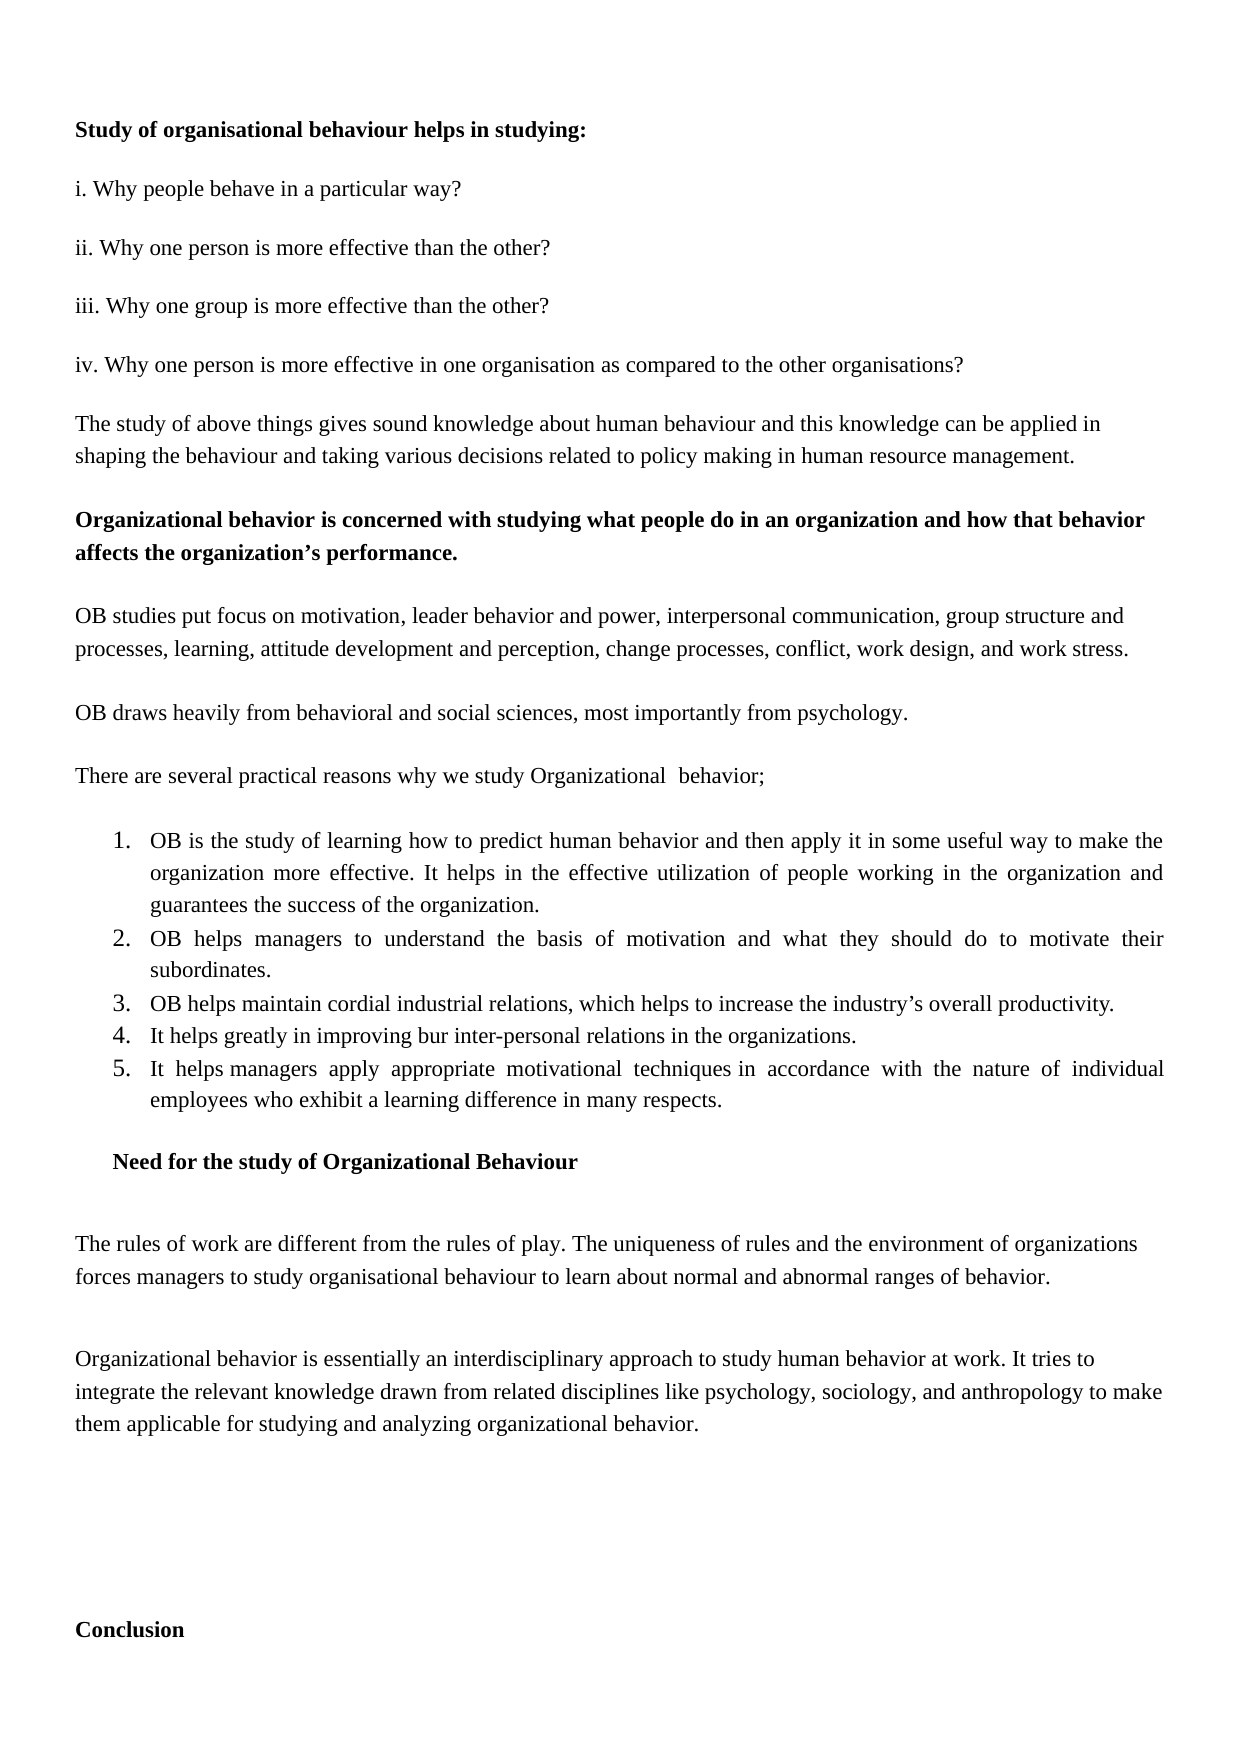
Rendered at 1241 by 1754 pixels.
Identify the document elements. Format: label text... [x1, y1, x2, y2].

text i. Why people behave in a particular way? [75, 172, 1165, 204]
text The study of above things gives sound knowledge about human behaviour and this knowledge can be applied in shaping the behaviour and taking various decisions related to policy making in human resource management. [75, 407, 1165, 472]
list It helps greatly in improving bur inter-personal relations in the organizations. [112, 1018, 1165, 1051]
list Need for the study of Organizational Behaviour [112, 1145, 1165, 1177]
text ii. Why one person is more effective than the other? [75, 231, 1165, 263]
text iii. Why one group is more effective than the other? [75, 289, 1165, 322]
list OB is the study of learning how to predict human behavior and then apply it in some useful way to make the organization more effective. It helps in the effective utilization of people working in the organization and guarantees the success of the organization. [112, 823, 1165, 921]
text OB draws heavily from behavioral and social sciences, most importantly from psychology. [75, 696, 1165, 728]
text The rules of work are different from the rules of play. The uniqueness of rules and the environment of organizations forces managers to study organisational behaviour to learn about normal and abnormal ranges of behavior. [75, 1227, 1165, 1292]
text Organizational behavior is concerned with studying what people do in an organization and how that behavior affects the organization’s performance. [75, 503, 1165, 568]
list OB helps managers to understand the basis of motivation and what they should do to motivate their subordinates. [112, 921, 1165, 986]
subtitle Conclusion [75, 1613, 1165, 1646]
text OB studies put focus on motivation, leader behavior and power, interpersonal communication, group structure and processes, learning, attitude development and perception, change processes, conflict, work design, and work stress. [75, 599, 1165, 664]
text Organizational behavior is essentially an interdisciplinary approach to study human behavior at work. It tries to integrate the relevant knowledge drawn from related disciplines like psychology, sociology, and anthropology to make them applicable for studying and analyzing organizational behavior. [75, 1342, 1165, 1440]
text Study of organisational behaviour helps in studying: [75, 113, 1165, 146]
list It helps managers apply appropriate motivational techniques in accordance with the nature of individual employees who exhibit a learning difference in many respects. [112, 1051, 1165, 1116]
text There are several practical reasons why we study Organizational behavior; [75, 759, 1165, 792]
list OB helps maintain cordial industrial relations, which helps to increase the industry’s overall productivity. [112, 986, 1165, 1018]
text iv. Why one person is more effective in one organisation as compared to the other organisations? [75, 348, 1165, 381]
